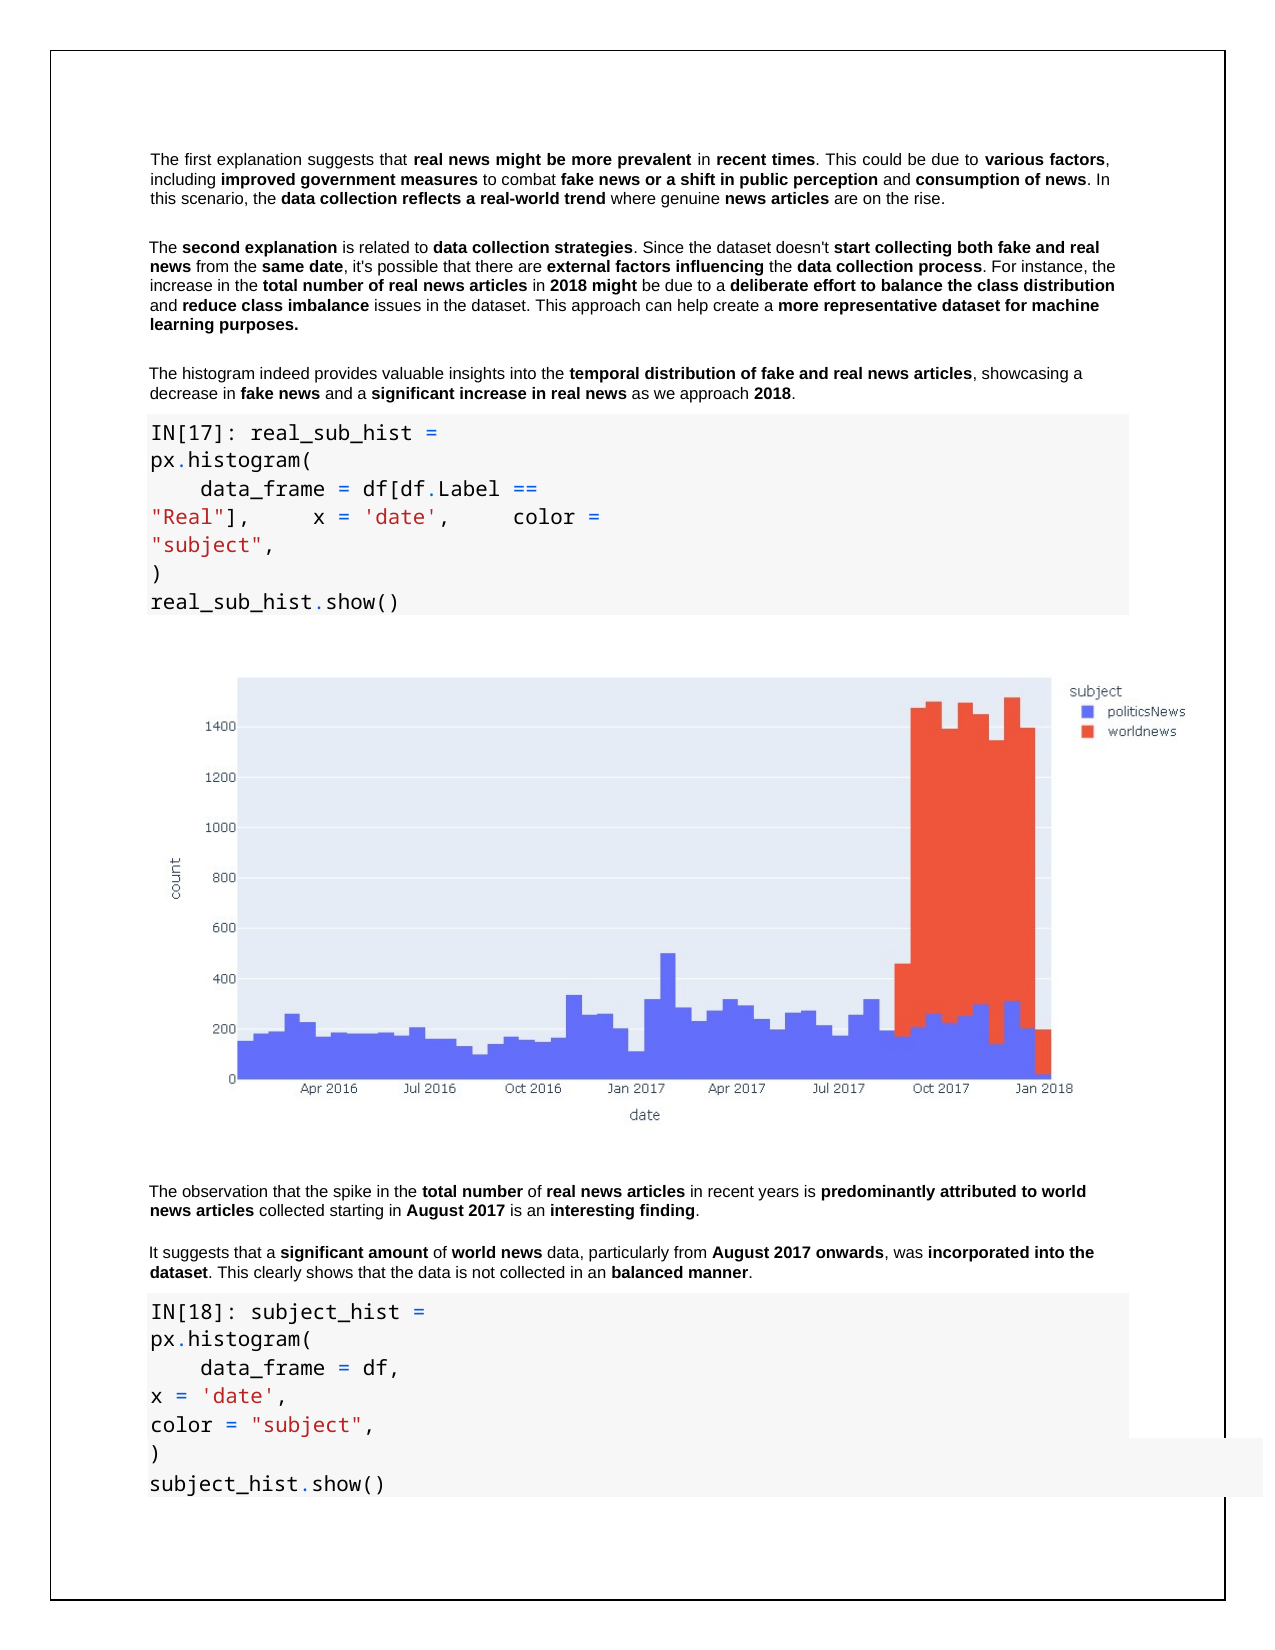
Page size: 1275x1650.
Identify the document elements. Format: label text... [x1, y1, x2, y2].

table_header IN[18]: subject_hist = px.histogram( data_frame = df, x = 'date', color = "subject", [147, 1293, 1129, 1438]
text It suggests that a significant amount of world news data, particularly from August 2017 onwards, was incorporated into the dataset. This clearly shows that the data is not collected in an balanced manner. [148, 1243, 1137, 1282]
table_header IN[17]: real_sub_hist = px.histogram( data_frame = df[df.Label == "Real"], x = 'date', color = "subject", ) real_sub_hist.show() [147, 414, 1129, 615]
picture [157, 615, 1203, 1163]
text ) [148, 1438, 1263, 1467]
text The second explanation is related to data collection strategies. Since the dataset doesn't start collecting both fake and real news from the same date, it's possible that there are external factors influencing the data collection process. For instance, the increase in the total number of real news articles in 2018 might be due to a deliberate effort to balance the class distribution and reduce class imbalance issues in the dataset. This approach can help create a more representative dataset for machine learning purposes. [148, 238, 1126, 334]
text The histogram indeed provides valuable insights into the temporal distribution of fake and real news articles, showcasing a decrease in fake news and a significant increase in real news as we approach 2018. [148, 364, 1137, 403]
text The observation that the spike in the total number of real news articles in recent years is predominantly attributed to world news articles collected starting in August 2017 is an interesting finding. [148, 1181, 1126, 1220]
text The first explanation suggests that real news might be more prevalent in recent times. This could be due to various factors, including improved government measures to combat fake news or a shift in public perception and consumption of news. In this scenario, the data collection reflects a real-world trend where genuine news articles are on the rise. [150, 150, 1110, 208]
text subject_hist.show() [148, 1469, 1263, 1497]
